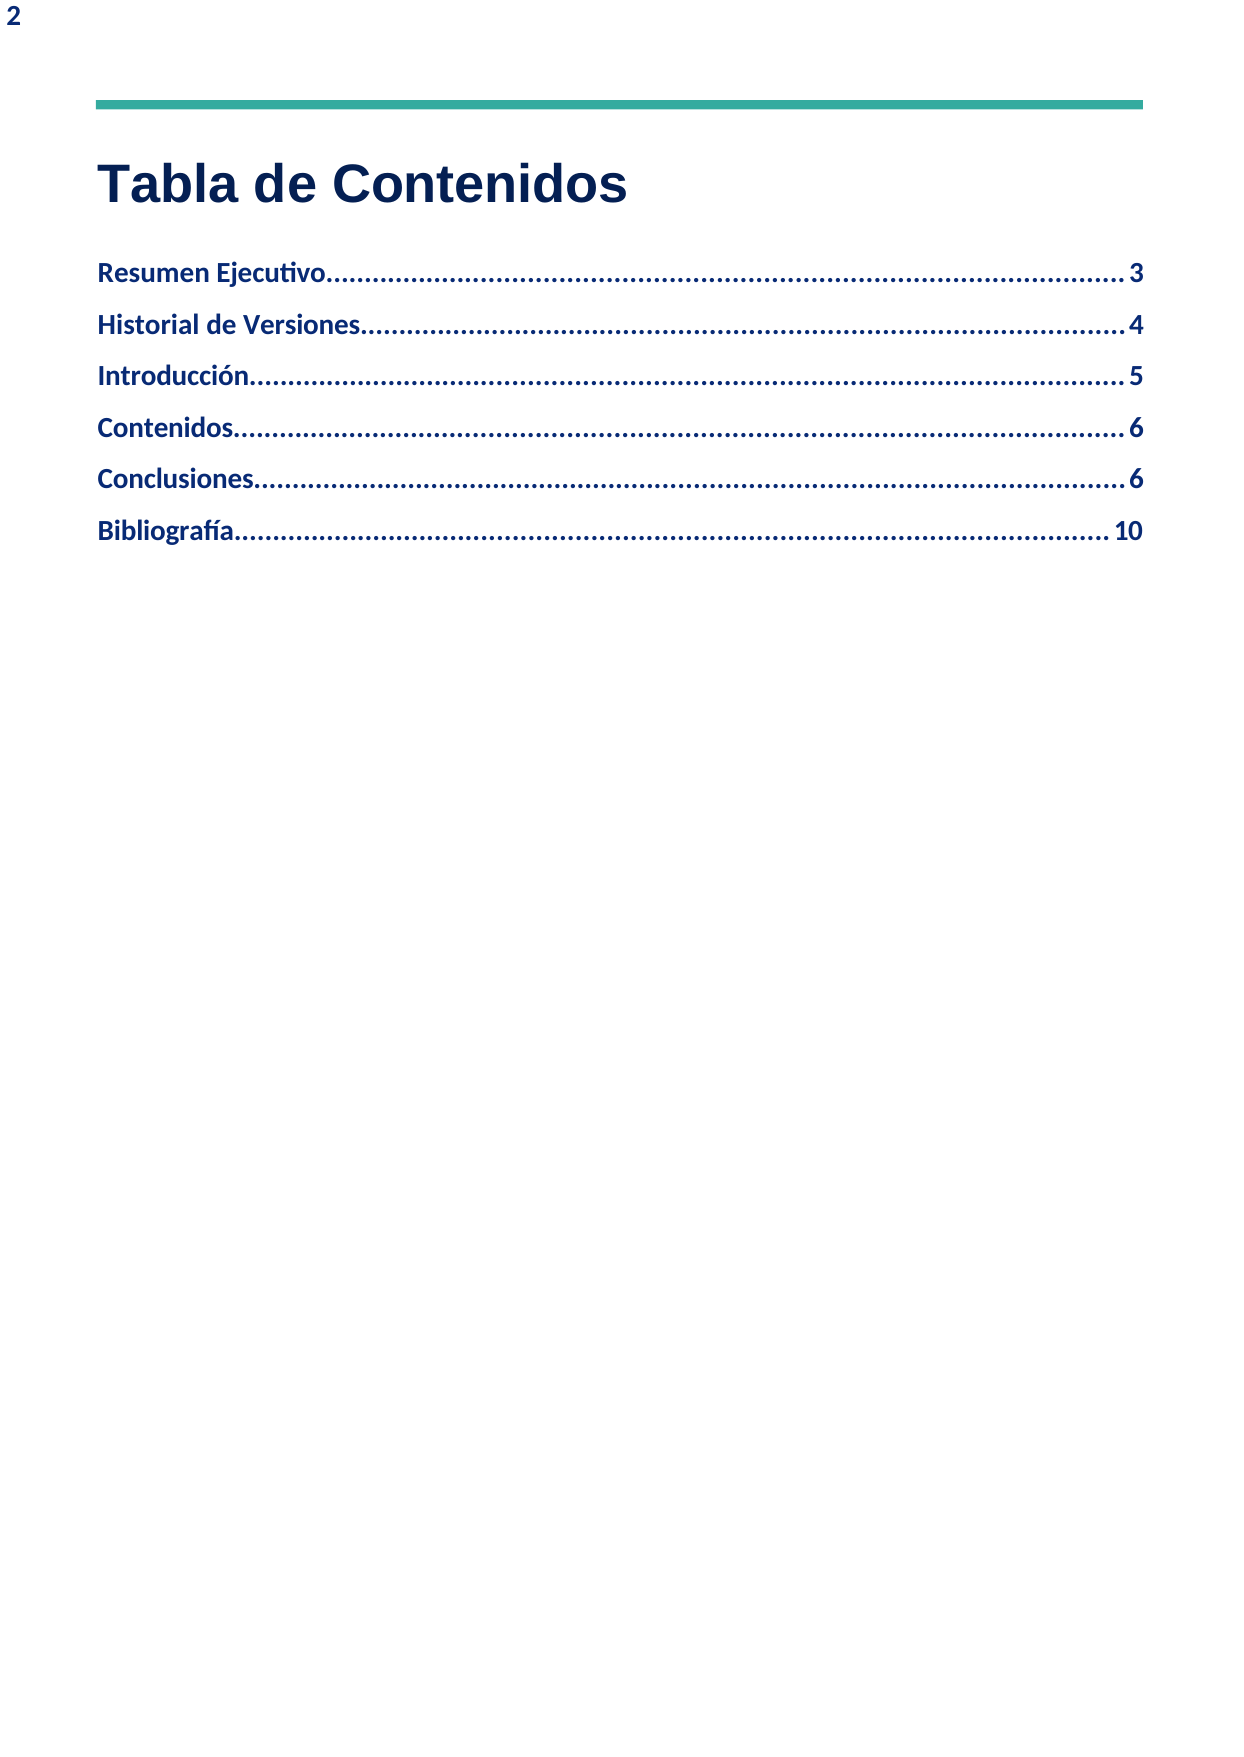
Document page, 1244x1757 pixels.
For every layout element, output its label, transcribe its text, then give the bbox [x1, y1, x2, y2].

text Tabla de Contenidos [97, 152, 1199, 214]
